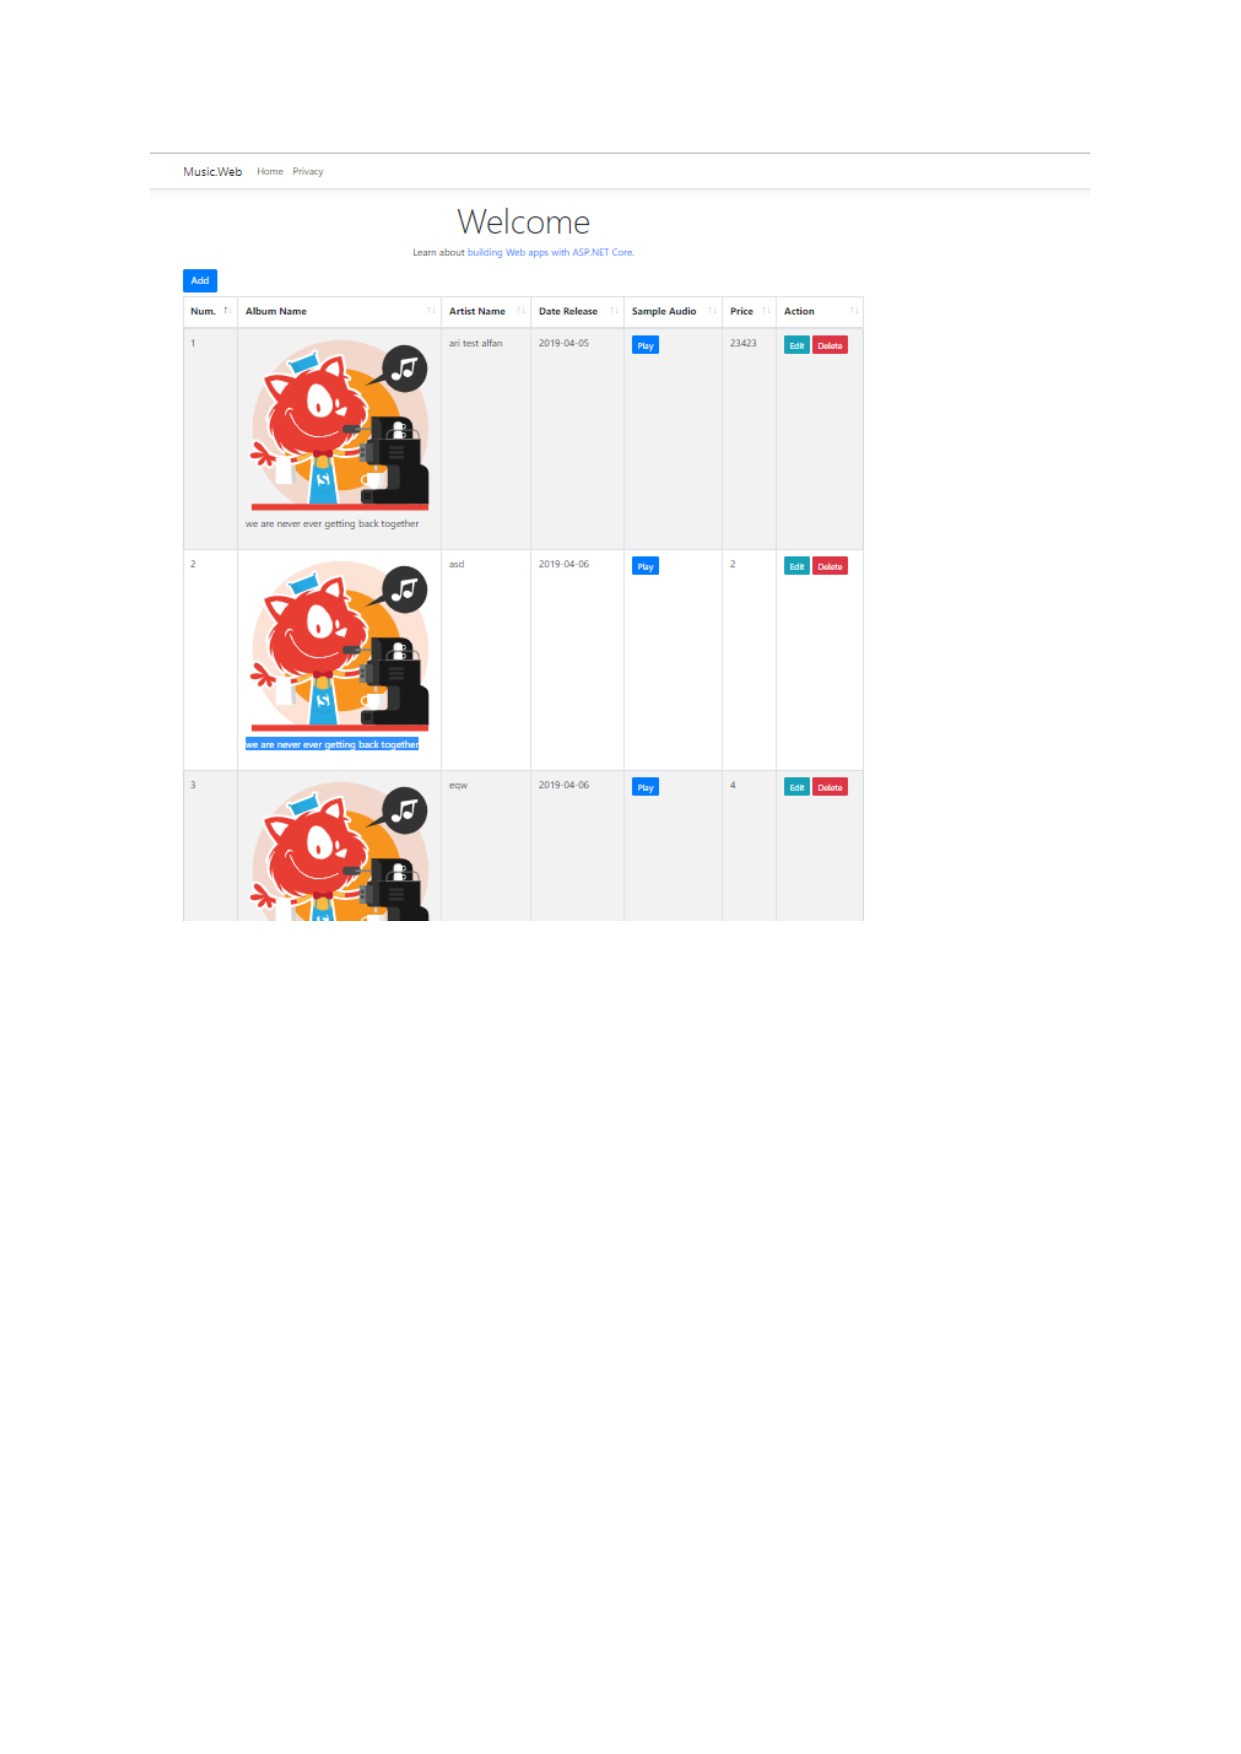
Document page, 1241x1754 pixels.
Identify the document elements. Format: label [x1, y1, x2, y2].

picture [150, 150, 1091, 921]
